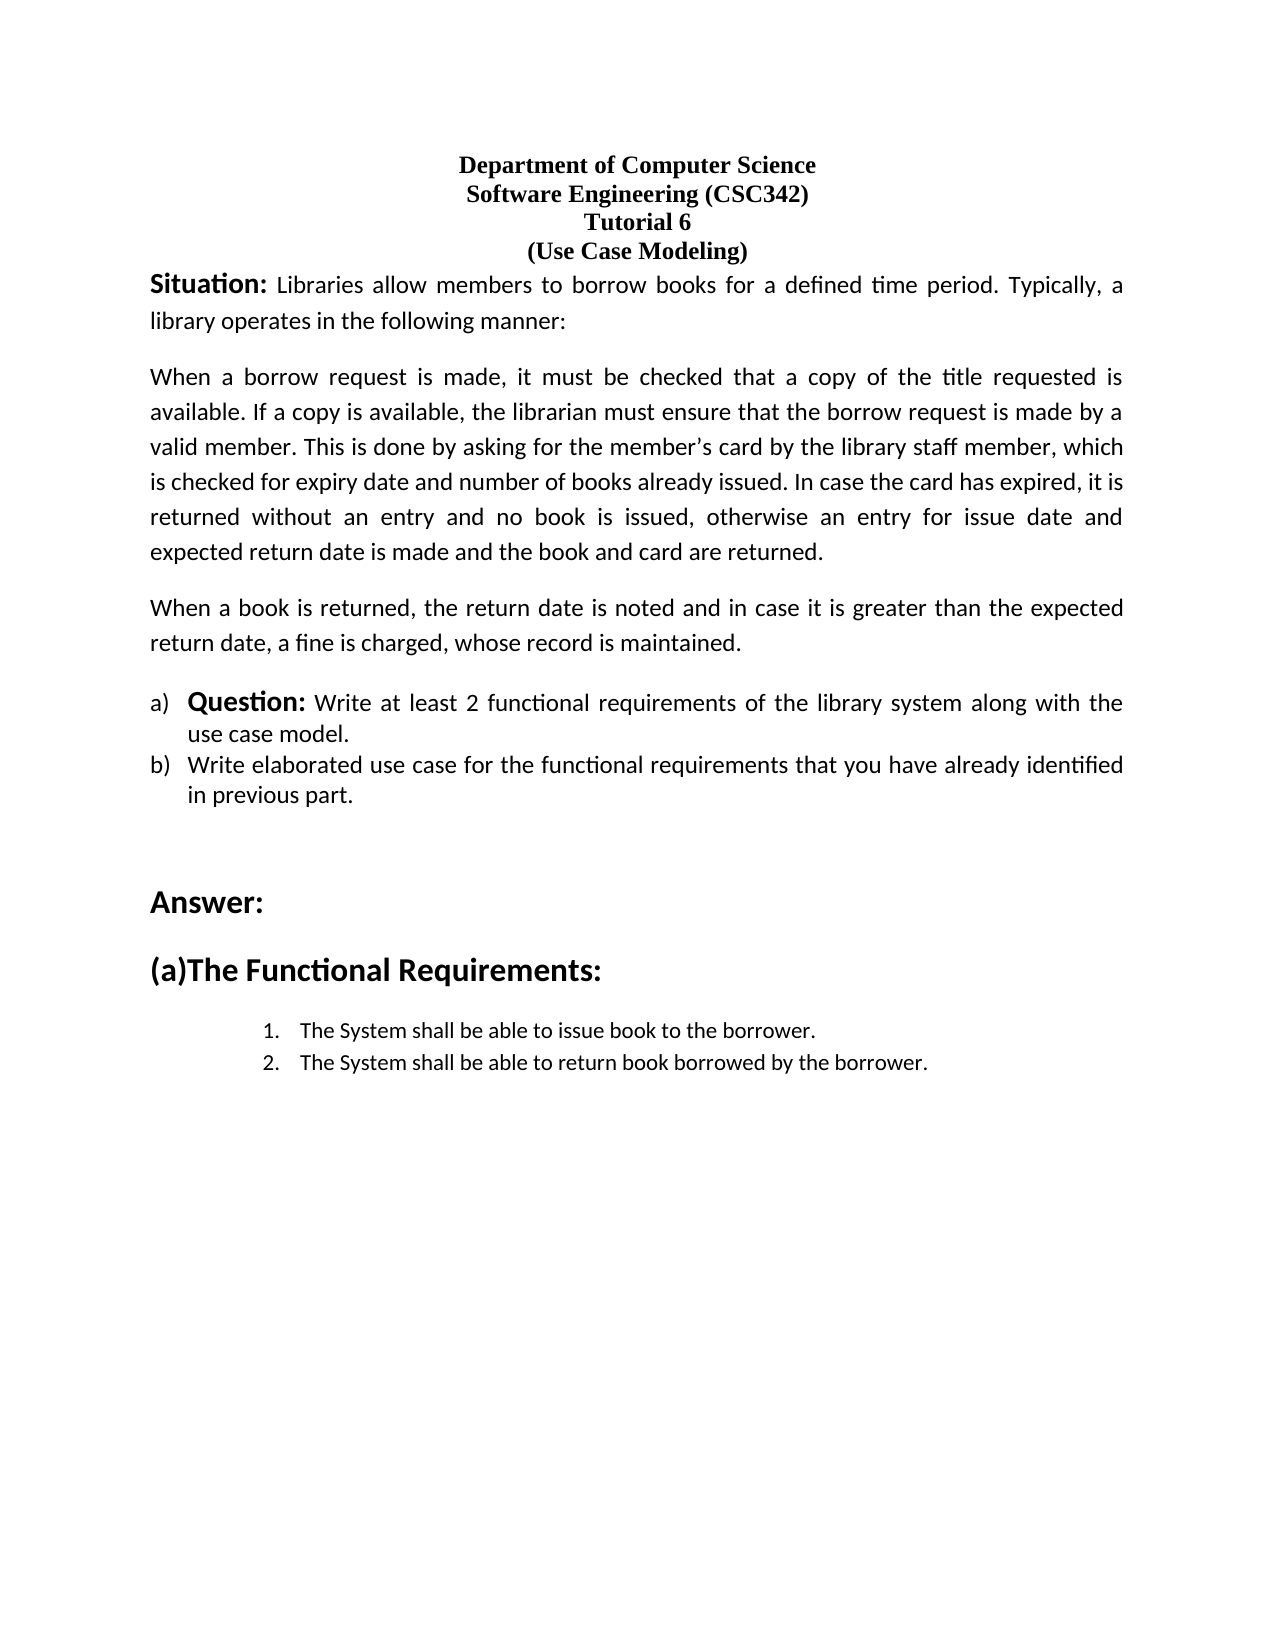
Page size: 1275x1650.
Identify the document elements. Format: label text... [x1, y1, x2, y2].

list The System shall be able to issue book to the borrower. [262, 1016, 1125, 1044]
text (Use Case Modeling) [150, 236, 1125, 265]
text Tutorial 6 [150, 207, 1125, 236]
list Write elaborated use case for the functional requirements that you have already identified in previous part. [150, 749, 1125, 810]
text When a borrow request is made, it must be checked that a copy of the title requested is available. If a copy is available, the librarian must ensure that the borrow request is made by a valid member. This is done by asking for the member’s card by the library staff member, which is checked for expiry date and number of books already issued. In case the card has expired, it is returned without an entry and no book is issued, otherwise an entry for issue date and expected return date is made and the book and card are returned. [150, 361, 1125, 566]
text Situation: Libraries allow members to borrow books for a defined time period. Typically, a library operates in the following manner: [150, 265, 1125, 336]
text Department of Computer Science [150, 150, 1125, 179]
text (a)The Functional Requirements: [150, 949, 1125, 989]
list The System shall be able to return book borrowed by the borrower. [262, 1048, 1125, 1076]
text When a book is returned, the return date is noted and in case it is greater than the expected return date, a fine is charged, whose record is maintained. [150, 592, 1125, 657]
text Answer: [150, 881, 1125, 922]
text Software Engineering (CSC342) [150, 179, 1125, 207]
list Question: Write at least 2 functional requirements of the library system along with the use case model. [150, 683, 1125, 749]
